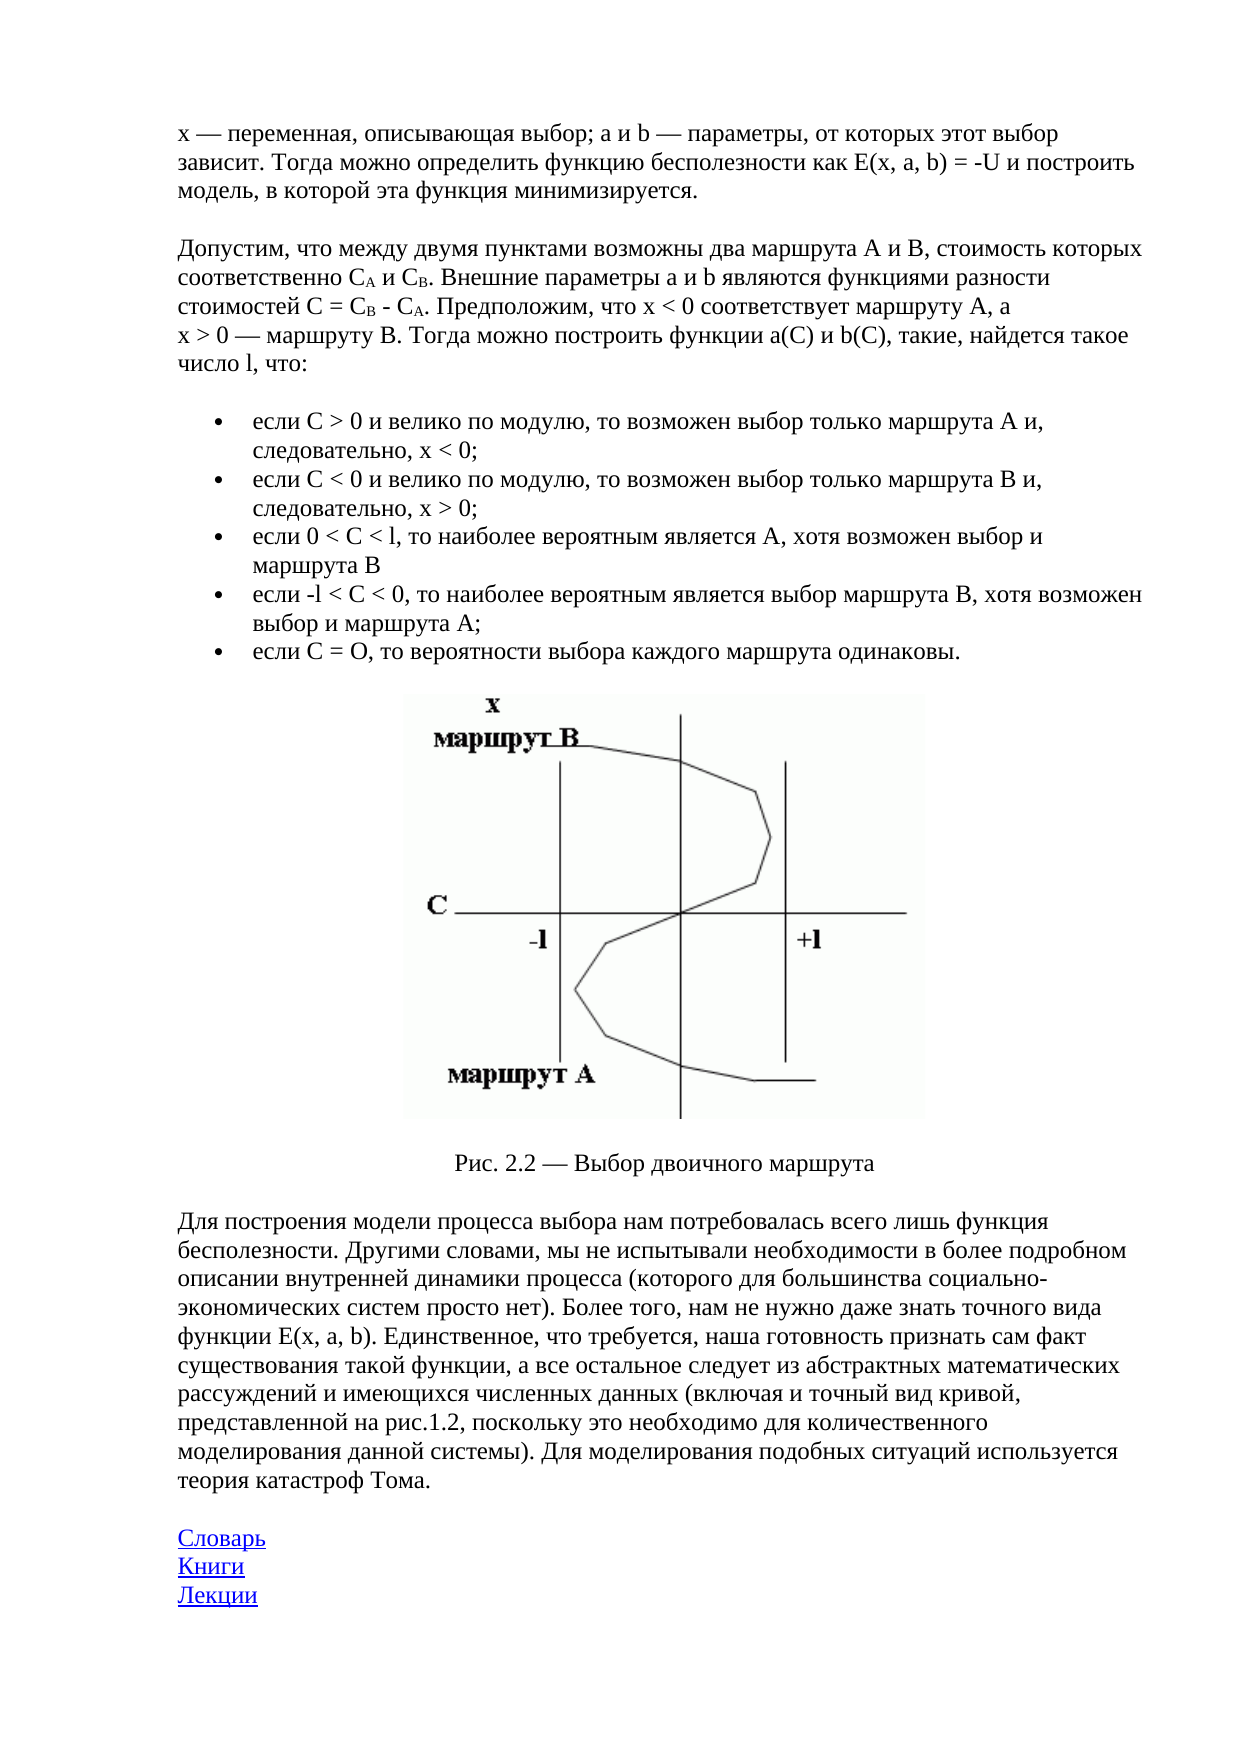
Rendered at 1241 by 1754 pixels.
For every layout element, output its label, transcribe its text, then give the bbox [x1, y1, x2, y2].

text Для построения модели процесса выбора нам потребовалась всего лишь функция бесполезности. Другими словами, мы не испытывали необходимости в более подробном описании внутренней динамики процесса (которого для большинства социально-экономических систем просто нет). Более того, нам не нужно даже знать точного вида функции Е(x, a, b). Единственное, что требуется, наша готовность признать сам факт существования такой функции, а все остальное следует из абстрактных математических рассуждений и имеющихся численных данных (включая и точный вид кривой, представленной на рис.1.2, поскольку это необходимо для количественного моделирования данной системы). Для моделирования подобных ситуаций используется теория катастроф Тома. [177, 1206, 1152, 1493]
list если С < 0 и велико по модулю, то возможен выбор только маршрута В и, следовательно, x > 0; [215, 464, 1152, 521]
text Словарь [177, 1523, 1152, 1551]
list если C = O, то вероятности выбора каждого маршрута одинаковы. [215, 636, 1152, 665]
text Книги [177, 1551, 1152, 1580]
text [177, 118, 1152, 204]
list если 0 < С < l, то наиболее вероятным является А, хотя возможен выбор и маршрута В [215, 521, 1152, 579]
text Рис. 2.2 — Выбор двоичного маршрута [177, 1148, 1152, 1177]
picture [403, 694, 926, 1119]
list если -l < С < 0, то наиболее вероятным является выбор маршрута В, хотя возможен выбор и маршрута А; [215, 579, 1152, 636]
list если С > 0 и велико по модулю, то возможен выбор только маршрута А и, следовательно, x < 0; [215, 406, 1152, 464]
text Лекции [177, 1580, 1152, 1609]
text Допустим, что между двумя пунктами возможны два маршрута А и В, стоимость которых соответственно CA и CB. Внешние параметры а и b являются функциями разности стоимостей С = CB - CA. Предположим, что x < 0 соответствует маршруту А, а x > 0 — маршруту В. Тогда можно построить функции а(С) и b(C), такие, найдется такое число l, что: [177, 233, 1152, 377]
